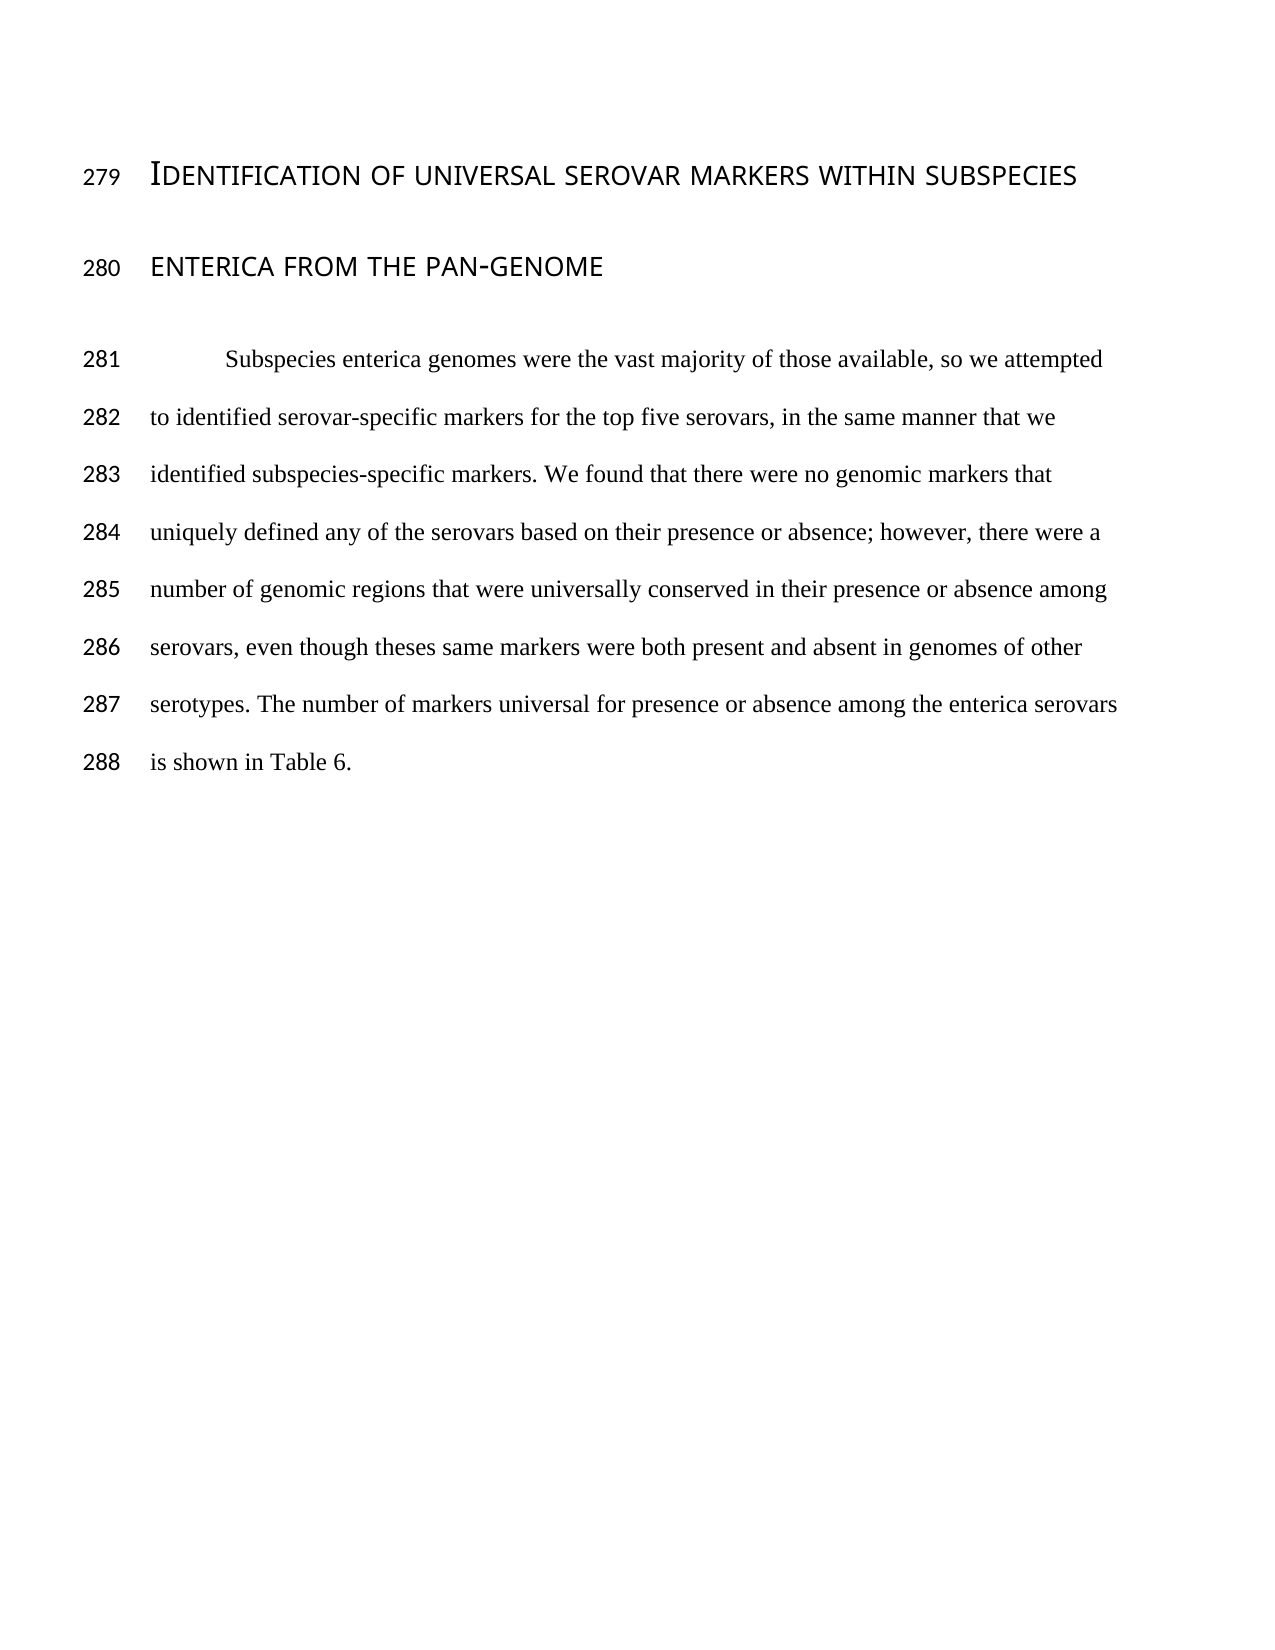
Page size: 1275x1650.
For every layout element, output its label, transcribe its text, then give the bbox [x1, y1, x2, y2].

subtitle Identification of universal serovar markers within subspecies enterica from the pan-genome [150, 150, 1125, 286]
